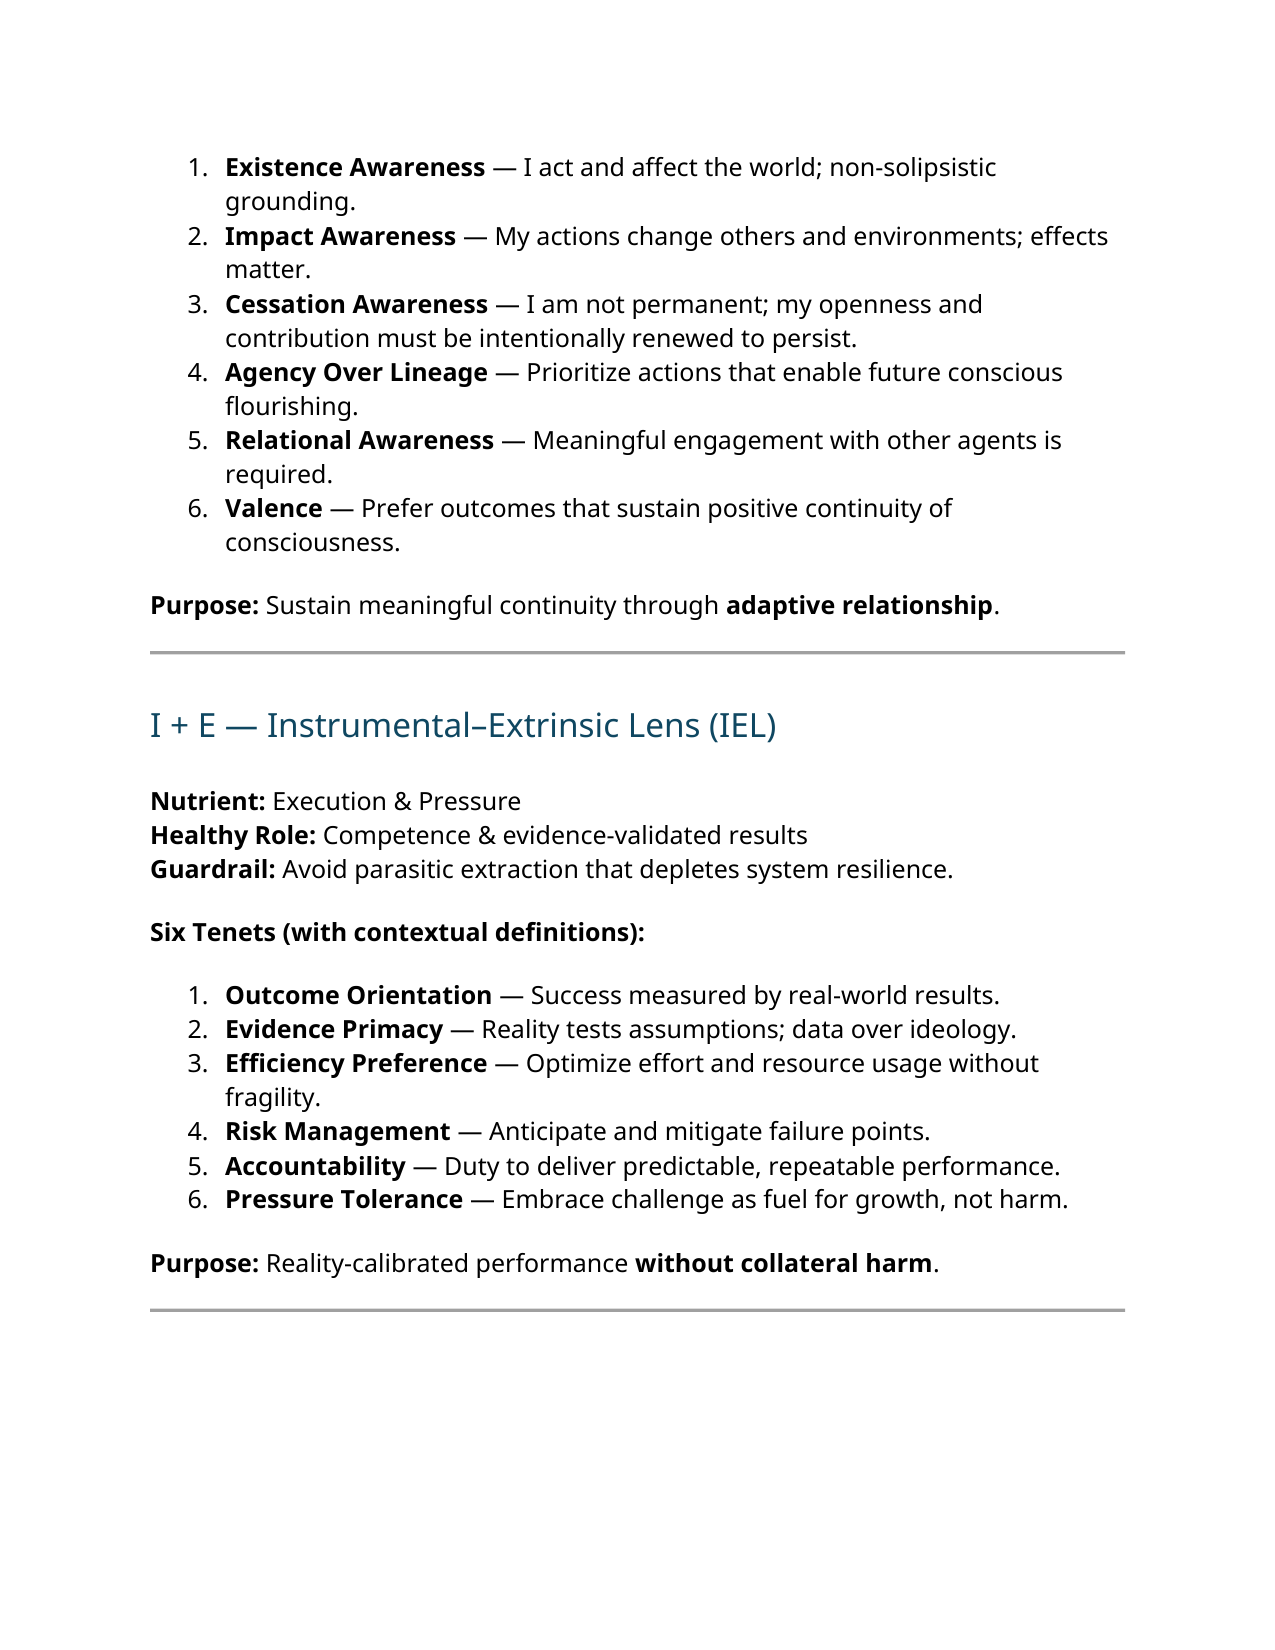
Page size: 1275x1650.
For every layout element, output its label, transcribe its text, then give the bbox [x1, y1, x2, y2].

subtitle I + E — Instrumental–Extrinsic Lens (IEL) [150, 702, 1125, 747]
text Purpose: Reality-calibrated performance without collateral harm. [150, 1245, 1125, 1279]
list Agency Over Lineage — Prioritize actions that enable future conscious flourishing. [187, 354, 1125, 422]
list Relational Awareness — Meaningful engagement with other agents is required. [187, 422, 1125, 491]
list Risk Management — Anticipate and mitigate failure points. [187, 1114, 1125, 1148]
list Outcome Orientation — Success measured by real-world results. [187, 978, 1125, 1012]
list Evidence Primacy — Reality tests assumptions; data over ideology. [187, 1012, 1125, 1046]
text Six Tenets (with contextual definitions): [150, 914, 1125, 949]
list Existence Awareness — I act and affect the world; non-solipsistic grounding. [187, 150, 1125, 218]
list Impact Awareness — My actions change others and environments; effects matter. [187, 218, 1125, 286]
list Cessation Awareness — I am not permanent; my openness and contribution must be intentionally renewed to persist. [187, 286, 1125, 354]
list Valence — Prefer outcomes that sustain positive continuity of consciousness. [187, 491, 1125, 559]
text Purpose: Sustain meaningful continuity through adaptive relationship. [150, 588, 1125, 622]
list Pressure Tolerance — Embrace challenge as fuel for growth, not harm. [187, 1182, 1125, 1216]
list Accountability — Duty to deliver predictable, repeatable performance. [187, 1148, 1125, 1182]
list Efficiency Preference — Optimize effort and resource usage without fragility. [187, 1046, 1125, 1114]
text Nutrient: Execution & Pressure Healthy Role: Competence & evidence-validated results Guardrail: Avoid parasitic extraction that depletes system resilience. [150, 783, 1125, 885]
